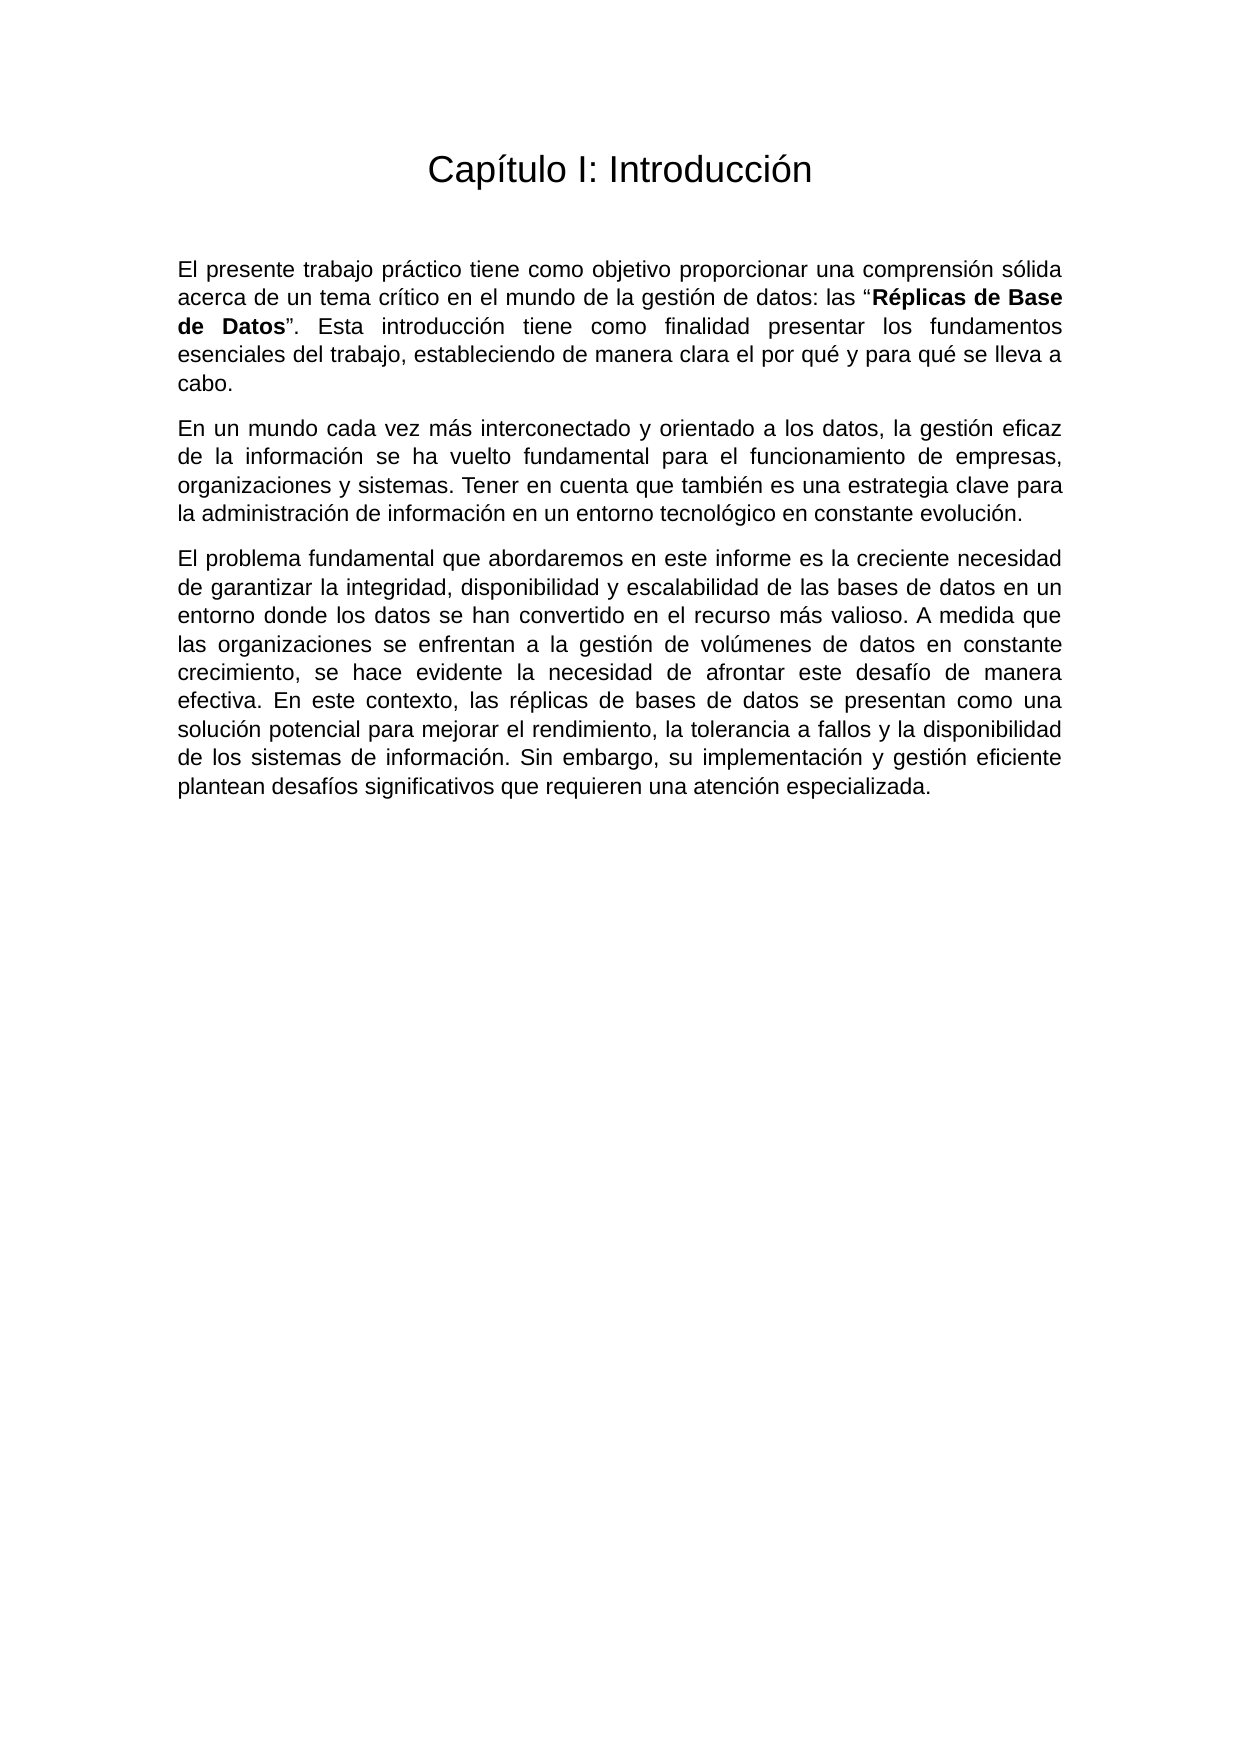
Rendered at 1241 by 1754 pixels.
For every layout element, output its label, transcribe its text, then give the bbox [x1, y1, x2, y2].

text El problema fundamental que abordaremos en este informe es la creciente necesidad de garantizar la integridad, disponibilidad y escalabilidad de las bases de datos en un entorno donde los datos se han convertido en el recurso más valioso. A medida que las organizaciones se enfrentan a la gestión de volúmenes de datos en constante crecimiento, se hace evidente la necesidad de afrontar este desafío de manera efectiva. En este contexto, las réplicas de bases de datos se presentan como una solución potencial para mejorar el rendimiento, la tolerancia a fallos y la disponibilidad de los sistemas de información. Sin embargo, su implementación y gestión eficiente plantean desafíos significativos que requieren una atención especializada. [177, 545, 1063, 799]
text Capítulo I: Introducción [177, 148, 1063, 191]
text El presente trabajo práctico tiene como objetivo proporcionar una comprensión sólida acerca de un tema crítico en el mundo de la gestión de datos: las “Réplicas de Base de Datos”. Esta introducción tiene como finalidad presentar los fundamentos esenciales del trabajo, estableciendo de manera clara el por qué y para qué se lleva a cabo. [177, 256, 1063, 396]
text En un mundo cada vez más interconectado y orientado a los datos, la gestión eficaz de la información se ha vuelto fundamental para el funcionamiento de empresas, organizaciones y sistemas. Tener en cuenta que también es una estrategia clave para la administración de información en un entorno tecnológico en constante evolución. [177, 415, 1063, 526]
